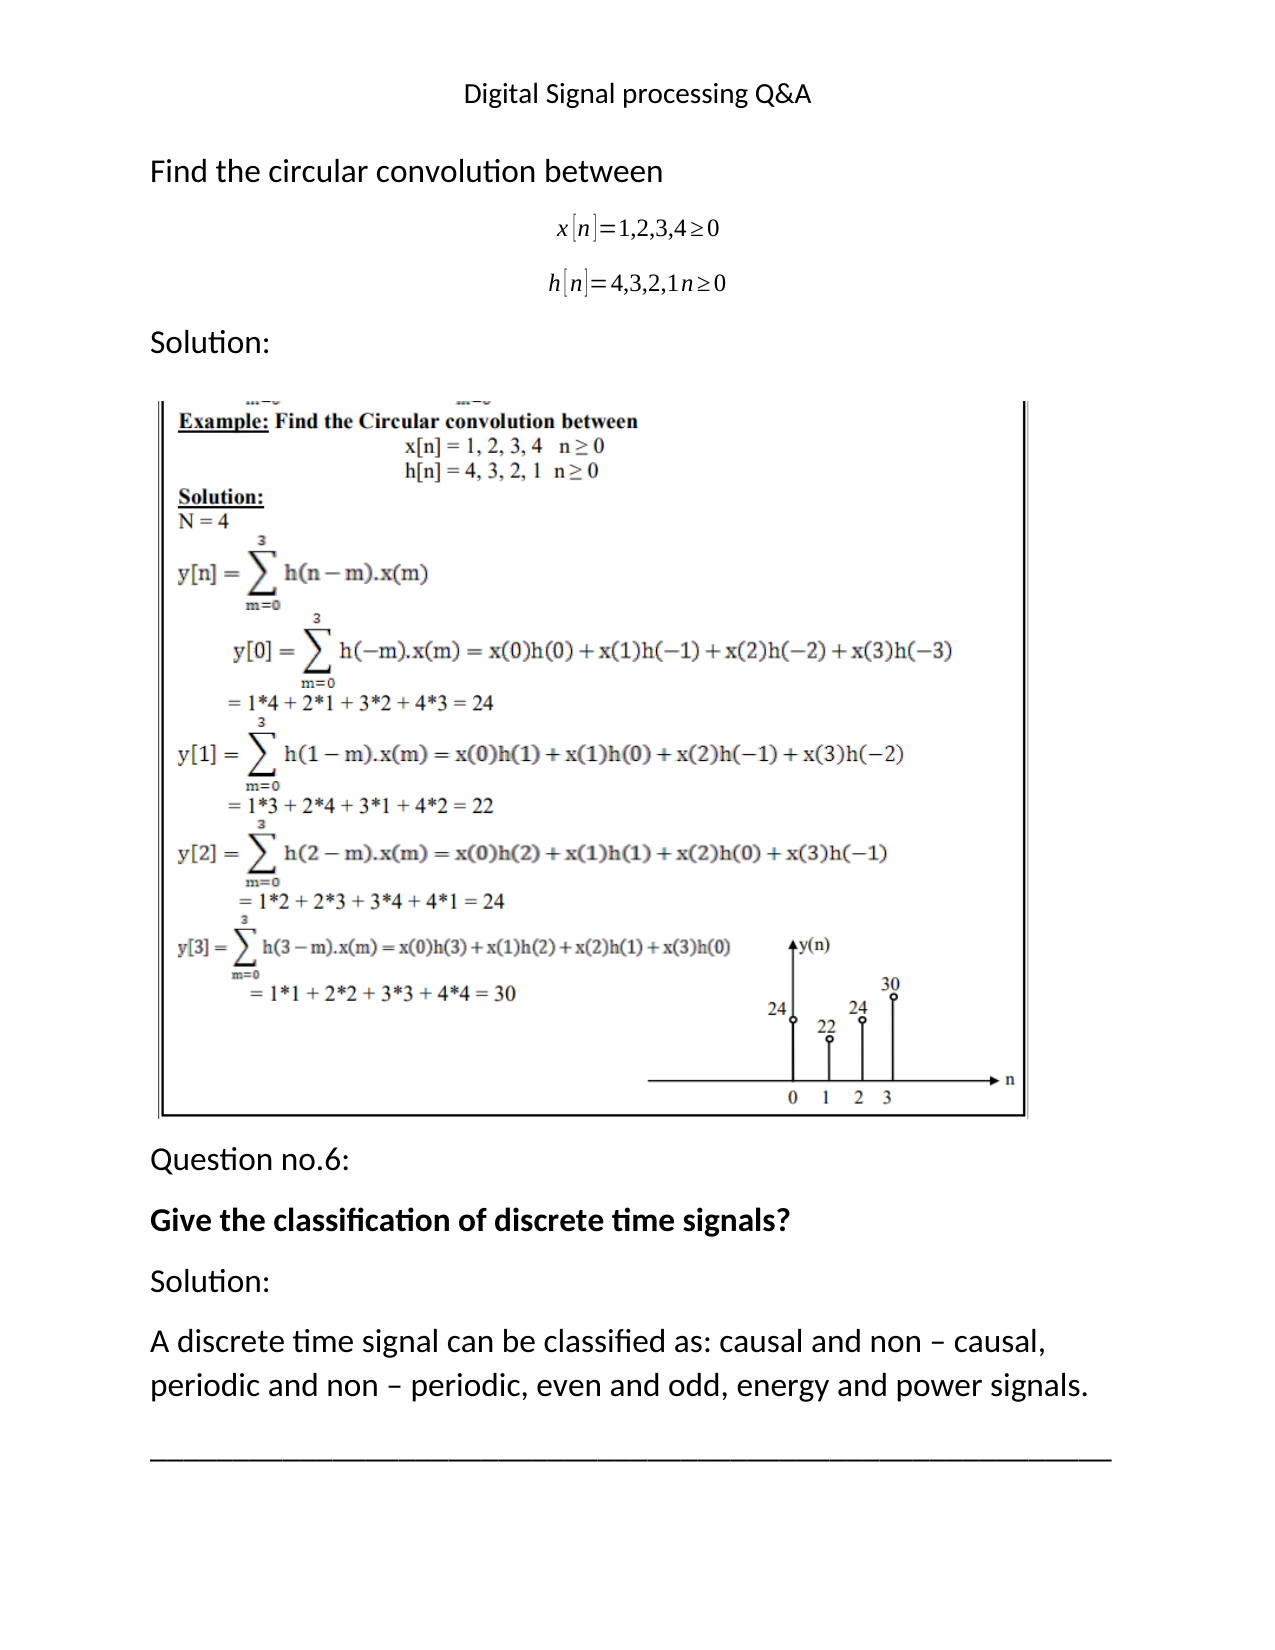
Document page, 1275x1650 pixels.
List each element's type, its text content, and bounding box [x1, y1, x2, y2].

text Give the classification of discrete time signals? [150, 1199, 1125, 1240]
picture [158, 401, 1029, 1119]
text Solution: [150, 1260, 1125, 1300]
text Find the circular convolution between [150, 150, 1125, 191]
text __________________________________________________________ [150, 1425, 1125, 1466]
text Solution: [150, 321, 1125, 362]
text Question no.6: [150, 684, 1125, 1179]
text A discrete time signal can be classified as: causal and non – causal, periodic and non – periodic, even and odd, energy and power signals. [150, 1320, 1125, 1405]
